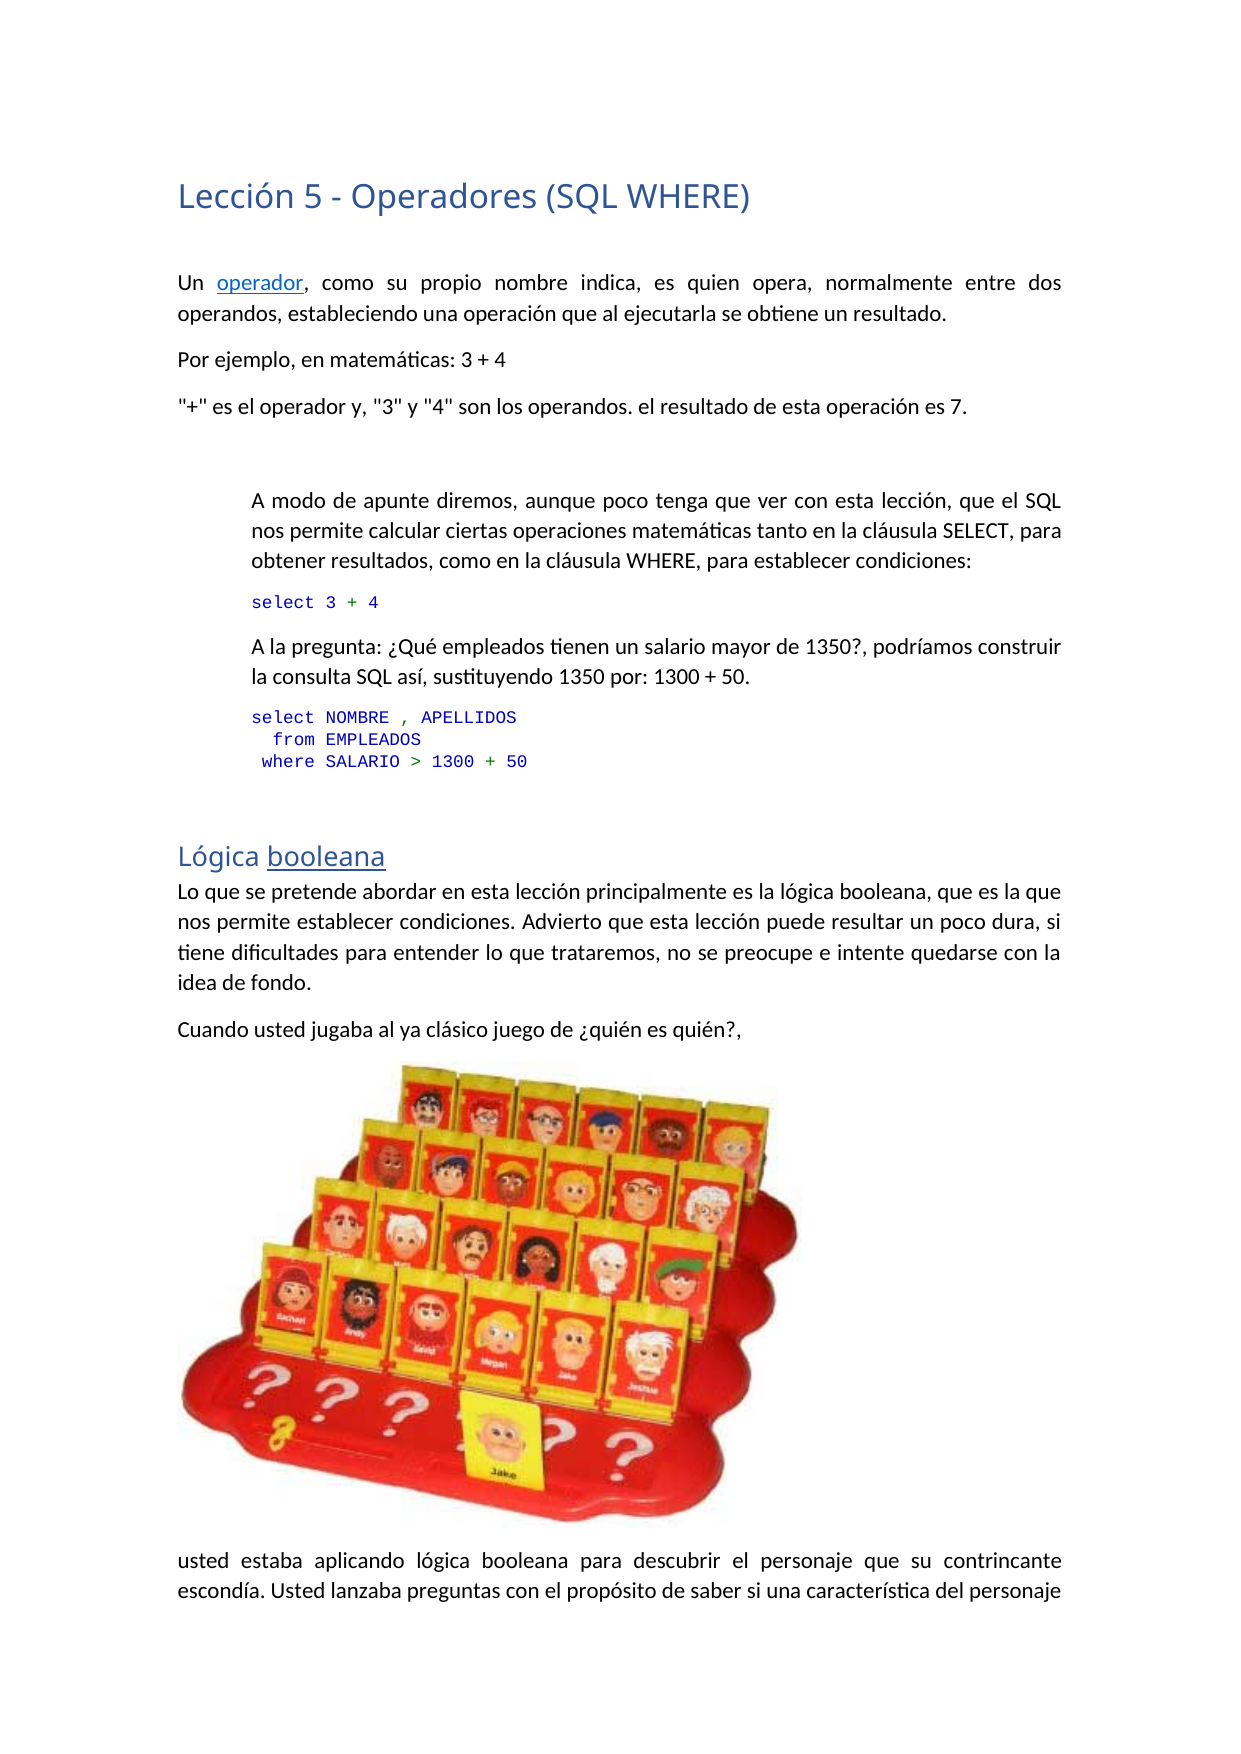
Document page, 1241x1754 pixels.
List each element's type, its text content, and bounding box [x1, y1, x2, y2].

text "+" es el operador y, "3" y "4" son los operandos. el resultado de esta operación es 7. [177, 392, 1063, 420]
text select NOMBRE , APELLIDOS from EMPLEADOS where SALARIO > 1300 + 50 [251, 709, 1063, 772]
text Un operador, como su propio nombre indica, es quien opera, normalmente entre dos operandos, estableciendo una operación que al ejecutarla se obtiene un resultado. [177, 268, 1063, 327]
text Lo que se pretende abordar en esta lección principalmente es la lógica booleana, que es la que nos permite establecer condiciones. Advierto que esta lección puede resultar un poco dura, si tiene dificultades para entender lo que trataremos, no se preocupe e intente quedarse con la idea de fondo. [177, 877, 1063, 996]
text select 3 + 4 [251, 593, 1063, 613]
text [177, 1546, 1063, 1604]
text A la pregunta: ¿Qué empleados tienen un salario mayor de 1350?, podríamos construir la consulta SQL así, sustituyendo 1350 por: 1300 + 50. [251, 632, 1063, 690]
text Por ejemplo, en matemáticas: 3 + 4 [177, 346, 1063, 373]
text A modo de apunte diremos, aunque poco tenga que ver con esta lección, que el SQL nos permite calcular ciertas operaciones matemáticas tanto en la cláusula SELECT, para obtener resultados, como en la cláusula WHERE, para establecer condiciones: [251, 486, 1063, 574]
picture [177, 1061, 803, 1528]
text Cuando usted jugaba al ya clásico juego de ¿quién es quién?, [177, 1015, 1063, 1043]
subtitle Lógica booleana [177, 837, 1063, 874]
subtitle Lección 5 - Operadores (SQL WHERE) [177, 173, 1063, 218]
